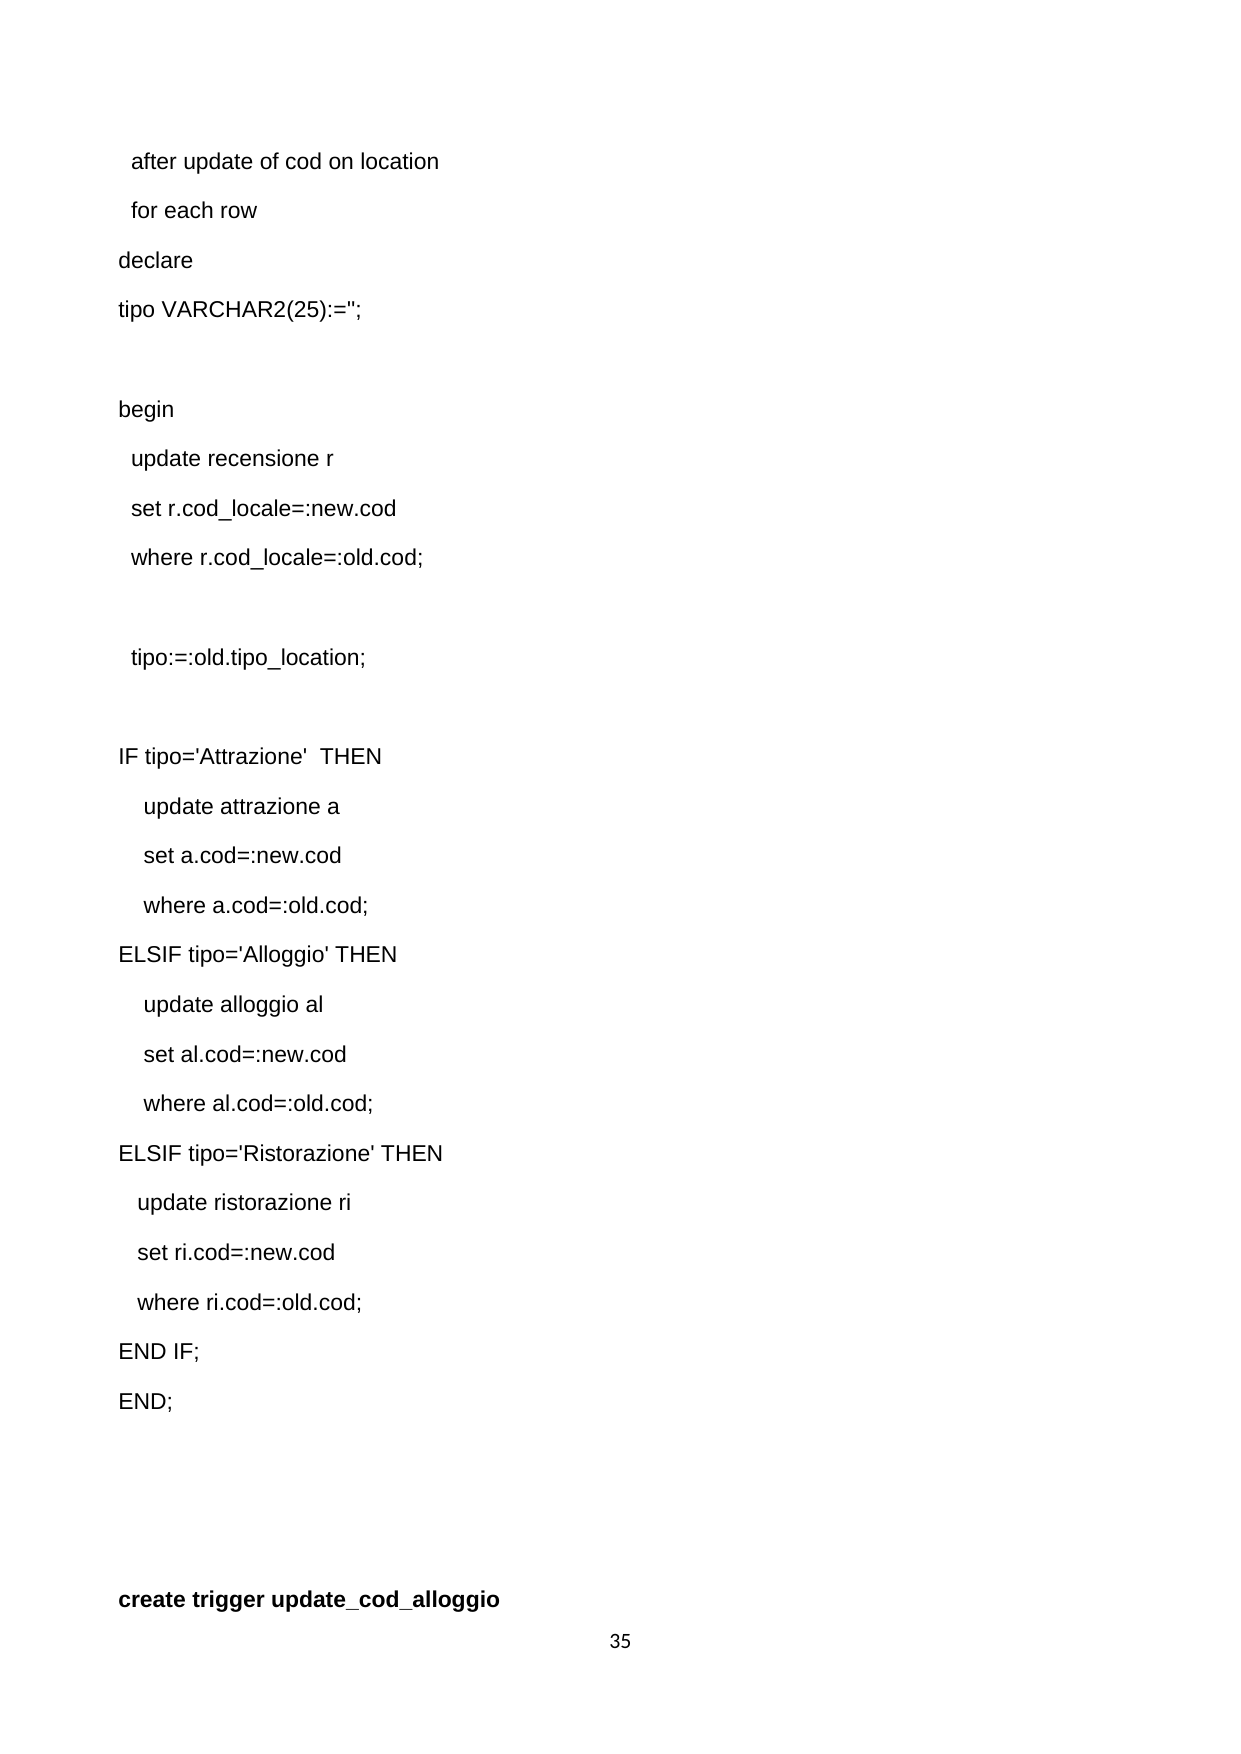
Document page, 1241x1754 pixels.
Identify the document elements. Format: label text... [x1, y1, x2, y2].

text tipo:=:old.tipo_location; [118, 644, 1122, 670]
text after update of cod on location [118, 148, 1122, 174]
text update alloggio al [118, 991, 1122, 1017]
text set al.cod=:new.cod [118, 1041, 1122, 1067]
text set r.cod_locale=:new.cod [118, 495, 1122, 521]
text set ri.cod=:new.cod [118, 1239, 1122, 1265]
text for each row [118, 197, 1122, 223]
text ELSIF tipo='Alloggio' THEN [118, 941, 1122, 968]
text update ristorazione ri [118, 1189, 1122, 1216]
text END IF; [118, 1338, 1122, 1364]
text declare [118, 247, 1122, 273]
text create trigger update_cod_alloggio [118, 1586, 1122, 1612]
text END; [118, 1388, 1122, 1414]
text where a.cod=:old.cod; [118, 892, 1122, 918]
text where ri.cod=:old.cod; [118, 1288, 1122, 1315]
text IF tipo='Attrazione' THEN [118, 743, 1122, 769]
text update recensione r [118, 445, 1122, 471]
text tipo VARCHAR2(25):=''; [118, 296, 1122, 323]
text ELSIF tipo='Ristorazione' THEN [118, 1140, 1122, 1166]
text update attrazione a [118, 793, 1122, 819]
text begin [118, 396, 1122, 422]
text where al.cod=:old.cod; [118, 1090, 1122, 1116]
text where r.cod_locale=:old.cod; [118, 544, 1122, 571]
text set a.cod=:new.cod [118, 842, 1122, 868]
